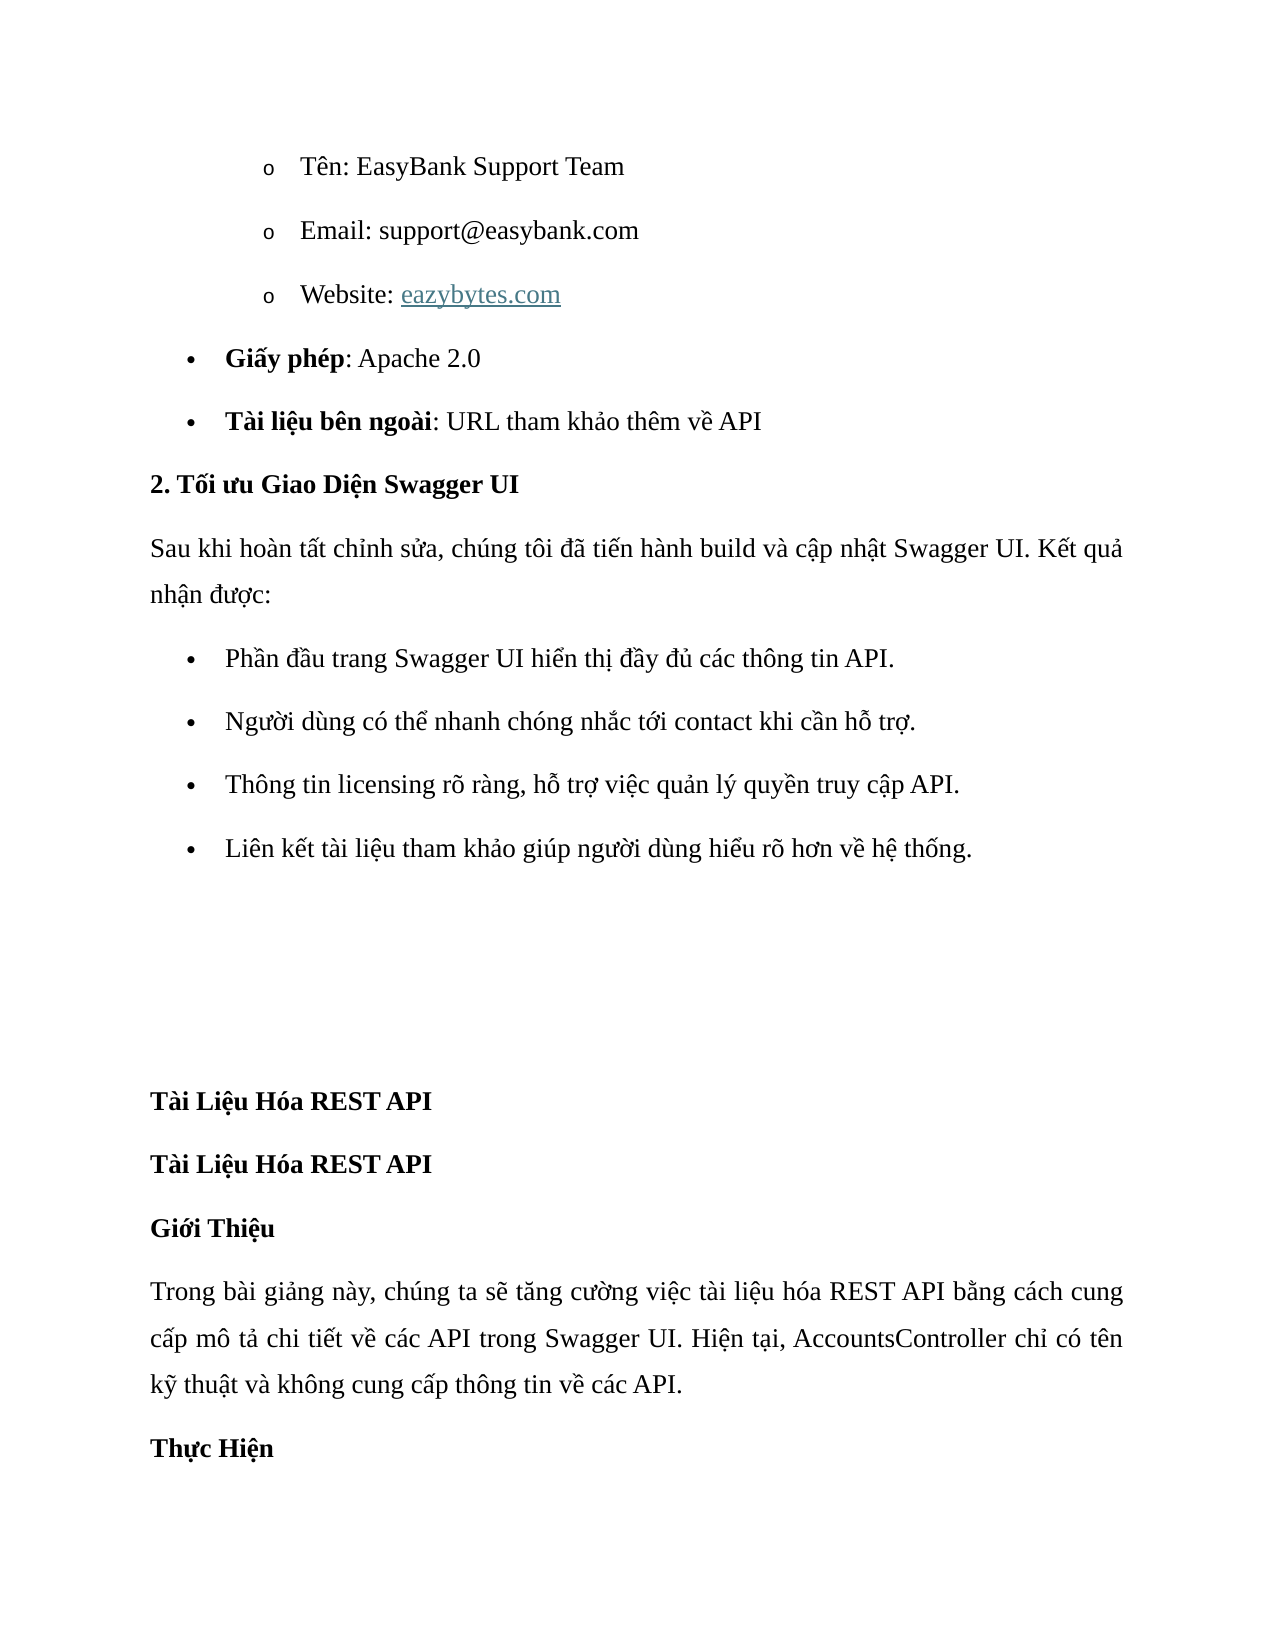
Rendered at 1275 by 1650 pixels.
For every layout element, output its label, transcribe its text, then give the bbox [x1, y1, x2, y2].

list Liên kết tài liệu tham khảo giúp người dùng hiểu rõ hơn về hệ thống. [187, 832, 1125, 863]
list Giấy phép: Apache 2.0 [187, 342, 1125, 373]
text 2. Tối ưu Giao Diện Swagger UI [150, 468, 1125, 500]
text Trong bài giảng này, chúng ta sẽ tăng cường việc tài liệu hóa REST API bằng cách cung cấp mô tả chi tiết về các API trong Swagger UI. Hiện tại, AccountsController chỉ có tên kỹ thuật và không cung cấp thông tin về các API. [150, 1275, 1125, 1400]
list Tên: EasyBank Support Team [262, 150, 1125, 182]
text Tài Liệu Hóa REST API [150, 1085, 1125, 1116]
list Tài liệu bên ngoài: URL tham khảo thêm về API [187, 405, 1125, 436]
list Website: eazybytes.com [262, 278, 1125, 309]
text Tài Liệu Hóa REST API [150, 1148, 1125, 1180]
list Thông tin licensing rõ ràng, hỗ trợ việc quản lý quyền truy cập API. [187, 768, 1125, 800]
text Thực Hiện [150, 1432, 1125, 1463]
text Giới Thiệu [150, 1212, 1125, 1243]
list Email: support@easybank.com [262, 214, 1125, 246]
text Sau khi hoàn tất chỉnh sửa, chúng tôi đã tiến hành build và cập nhật Swagger UI. Kết quả nhận được: [150, 532, 1125, 610]
list Phần đầu trang Swagger UI hiển thị đầy đủ các thông tin API. [187, 642, 1125, 673]
list Người dùng có thể nhanh chóng nhắc tới contact khi cần hỗ trợ. [187, 705, 1125, 736]
